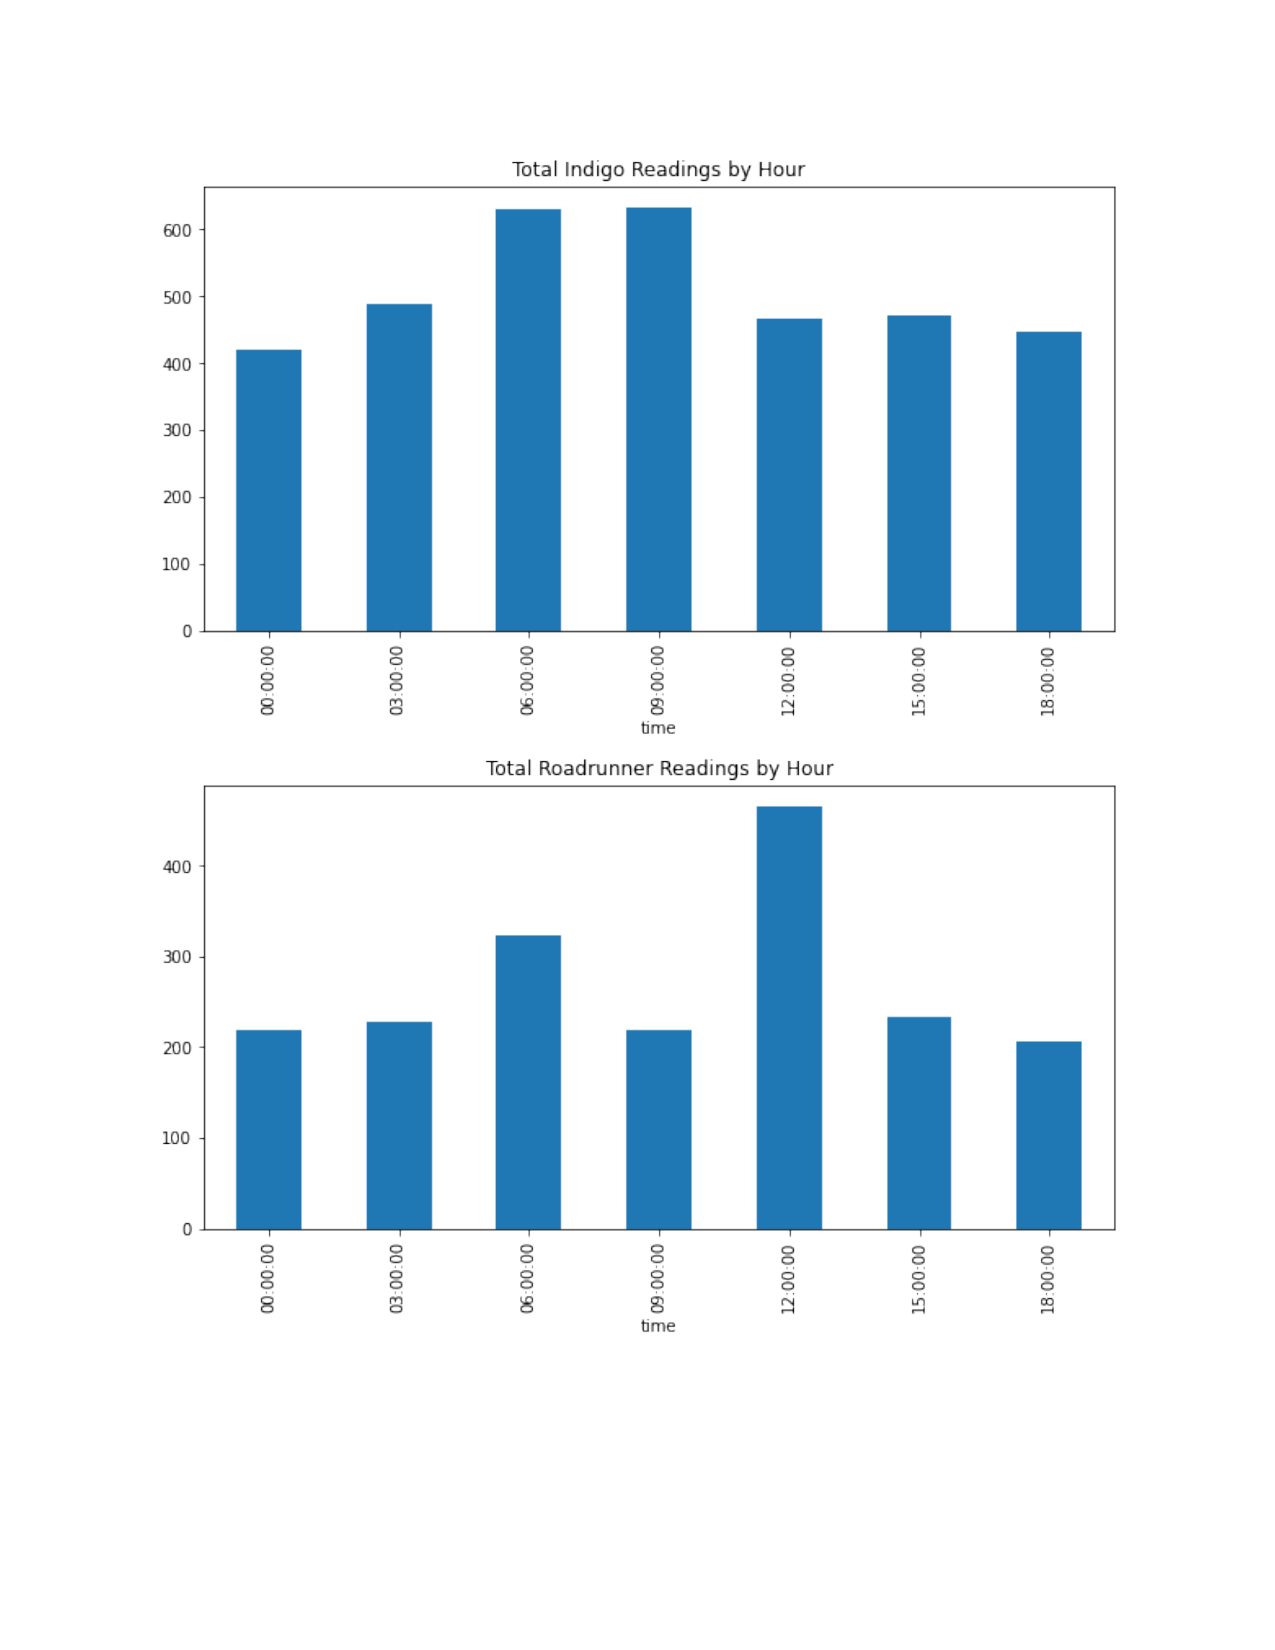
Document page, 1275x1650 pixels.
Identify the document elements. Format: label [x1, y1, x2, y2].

picture [150, 150, 1125, 1347]
